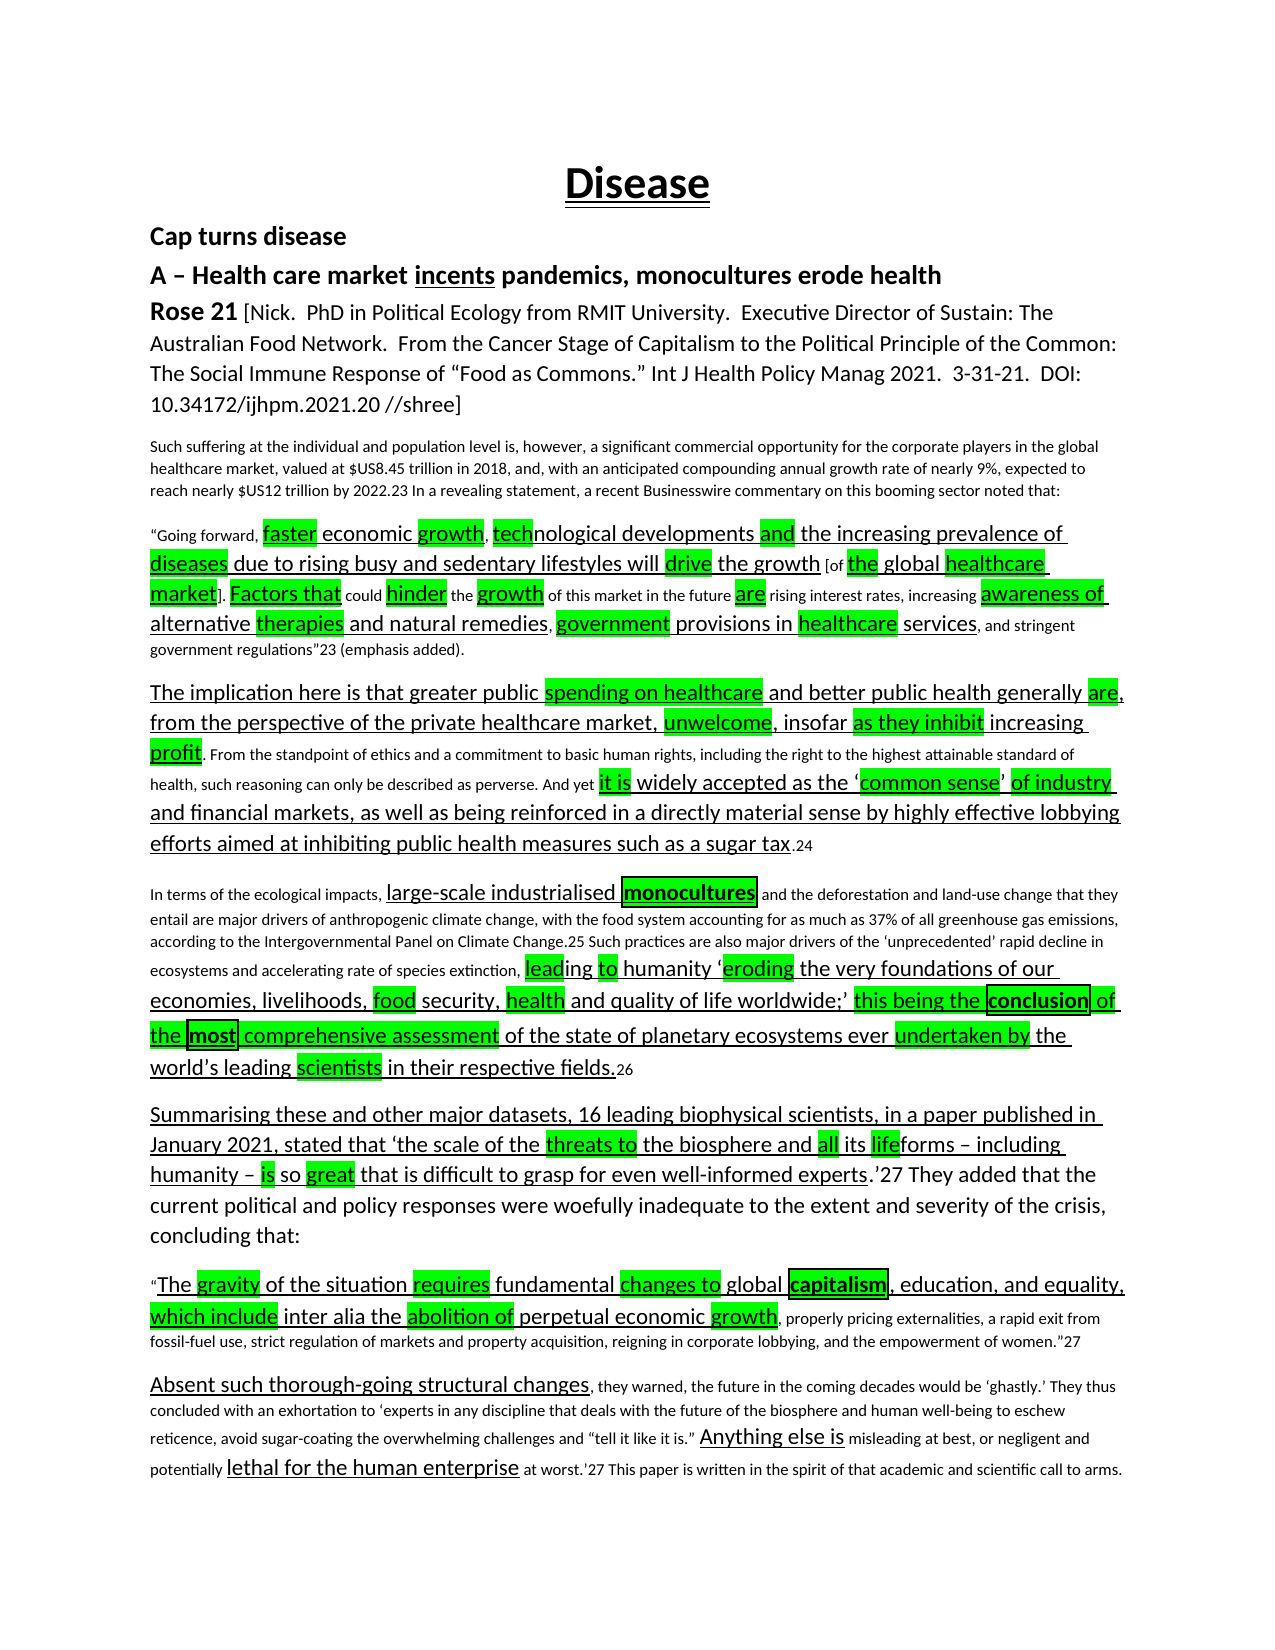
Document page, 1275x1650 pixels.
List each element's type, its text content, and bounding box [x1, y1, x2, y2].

text “Going forward, faster economic growth, technological developments and the increasing prevalence of diseases due to rising busy and sedentary lifestyles will drive the growth [of the global healthcare market]. Factors that could hinder the growth of this market in the future are rising interest rates, increasing awareness of alternative therapies and natural remedies, government provisions in healthcare services, and stringent government regulations”23 (emphasis added). [150, 519, 1125, 659]
text The implication here is that greater public spending on healthcare and better public health generally are, from the perspective of the private healthcare market, unwelcome, insofar as they inhibit increasing profit. From the standpoint of ethics and a commitment to basic human rights, including the right to the highest attainable standard of health, such reasoning can only be described as perverse. And yet it is widely accepted as the ‘common sense’ of industry and financial markets, as well as being reinforced in a directly material sense by highly effective lobbying efforts aimed at inhibiting public health measures such as a sugar tax.24 [150, 678, 1125, 857]
text “The gravity of the situation requires fundamental changes to global capitalism, education, and equality, which include inter alia the abolition of perpetual economic growth, properly pricing externalities, a rapid exit from fossil-fuel use, strict regulation of markets and property acquisition, reigning in corporate lobbying, and the empowerment of women.”27 [150, 1268, 1125, 1352]
text Absent such thorough-going structural changes, they warned, the future in the coming decades would be ‘ghastly.’ They thus concluded with an exhortation to ‘experts in any discipline that deals with the future of the biosphere and human well-being to eschew reticence, avoid sugar-coating the overwhelming challenges and “tell it like it is.” Anything else is misleading at best, or negligent and potentially lethal for the human enterprise at worst.’27 This paper is written in the spirit of that academic and scientific call to arms. [150, 1370, 1125, 1481]
text Rose 21 [Nick. PhD in Political Ecology from RMIT University. Executive Director of Sustain: The Australian Food Network. From the Cancer Stage of Capitalism to the Political Principle of the Common: The Social Immune Response of “Food as Commons.” Int J Health Policy Manag 2021. 3-31-21. DOI: 10.34172/ijhpm.2021.20 //shree] [150, 294, 1125, 418]
text In terms of the ecological impacts, large-scale industrialised monocultures and the deforestation and land-use change that they entail are major drivers of anthropogenic climate change, with the food system accounting for as much as 37% of all greenhouse gas emissions, according to the Intergovernmental Panel on Climate Change.25 Such practices are also major drivers of the ‘unprecedented’ rapid decline in ecosystems and accelerating rate of species extinction, leading to humanity ‘eroding the very foundations of our economies, livelihoods, food security, health and quality of life worldwide;’ this being the conclusion of the most comprehensive assessment of the state of planetary ecosystems ever undertaken by the world’s leading scientists in their respective fields.26 [150, 876, 1125, 1081]
text Such suffering at the individual and population level is, however, a significant commercial opportunity for the corporate players in the global healthcare market, valued at $US8.45 trillion in 2018, and, with an anticipated compounding annual growth rate of nearly 9%, expected to reach nearly $US12 trillion by 2022.23 In a revealing statement, a recent Businesswire commentary on this booming sector noted that: [150, 437, 1125, 501]
subtitle Cap turns disease [150, 219, 1125, 252]
text Summarising these and other major datasets, 16 leading biophysical scientists, in a paper published in January 2021, stated that ‘the scale of the threats to the biosphere and all its lifeforms – including humanity – is so great that is difficult to grasp for even well-informed experts.’27 They added that the current political and policy responses were woefully inadequate to the extent and severity of the crisis, concluding that: [150, 1100, 1125, 1249]
subtitle A – Health care market incents pandemics, monocultures erode health [150, 258, 1125, 291]
subtitle Disease [150, 154, 1125, 210]
